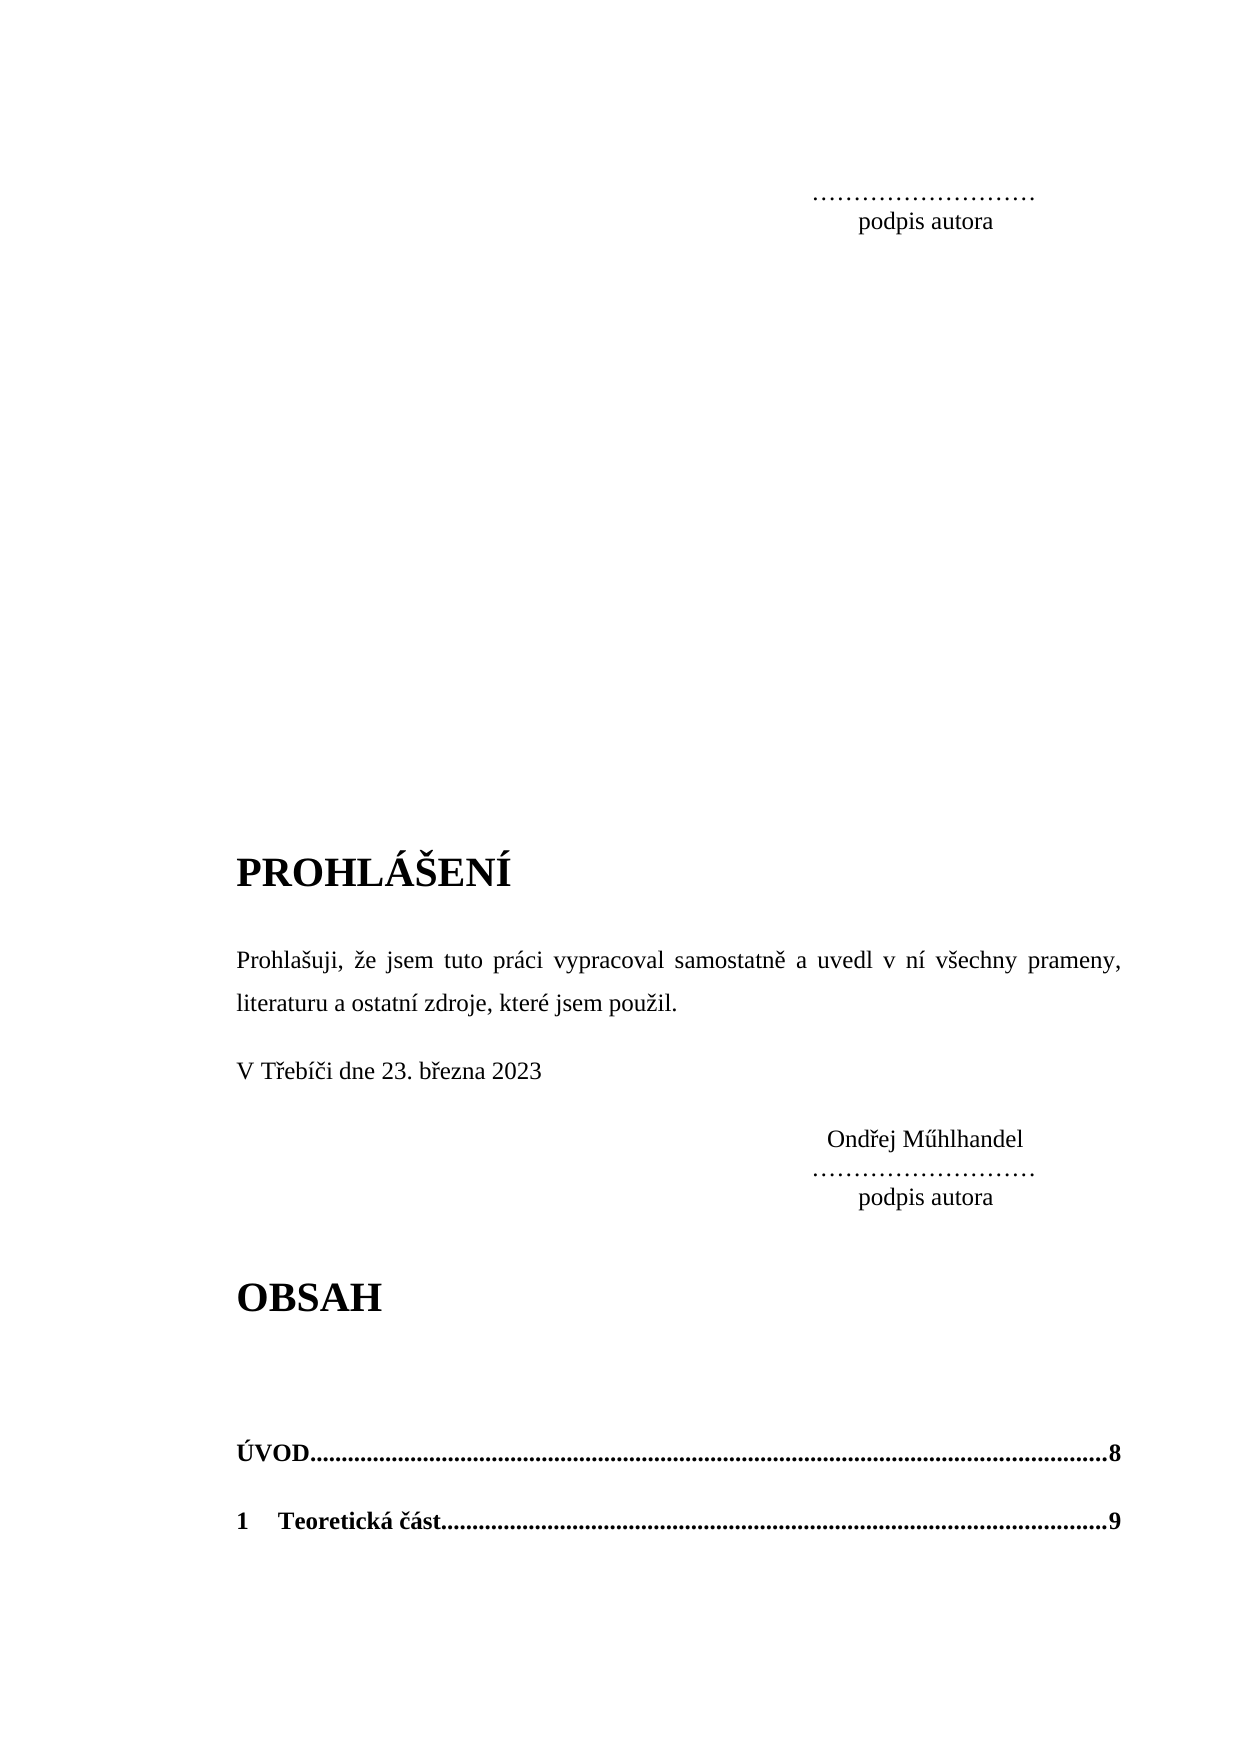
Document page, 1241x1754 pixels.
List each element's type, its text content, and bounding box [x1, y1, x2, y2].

text 1 Teoretická část 9 [236, 1506, 1122, 1535]
text podpis autora [236, 206, 1122, 235]
text ……………………… [236, 1153, 1122, 1182]
text Ondřej Műhlhandel [236, 1124, 1122, 1153]
text podpis autora [236, 1182, 1122, 1210]
text OBSAH [236, 1273, 1122, 1321]
text V Třebíči dne 23. března 2023 [236, 1056, 1122, 1085]
text ……………………… [236, 177, 1122, 206]
text PROHLÁŠENÍ [236, 848, 1122, 896]
text Prohlašuji, že jsem tuto práci vypracoval samostatně a uvedl v ní všechny prameny, literaturu a ostatní zdroje, které jsem použil. [236, 945, 1122, 1017]
text ÚVOD 8 [236, 1438, 1122, 1467]
